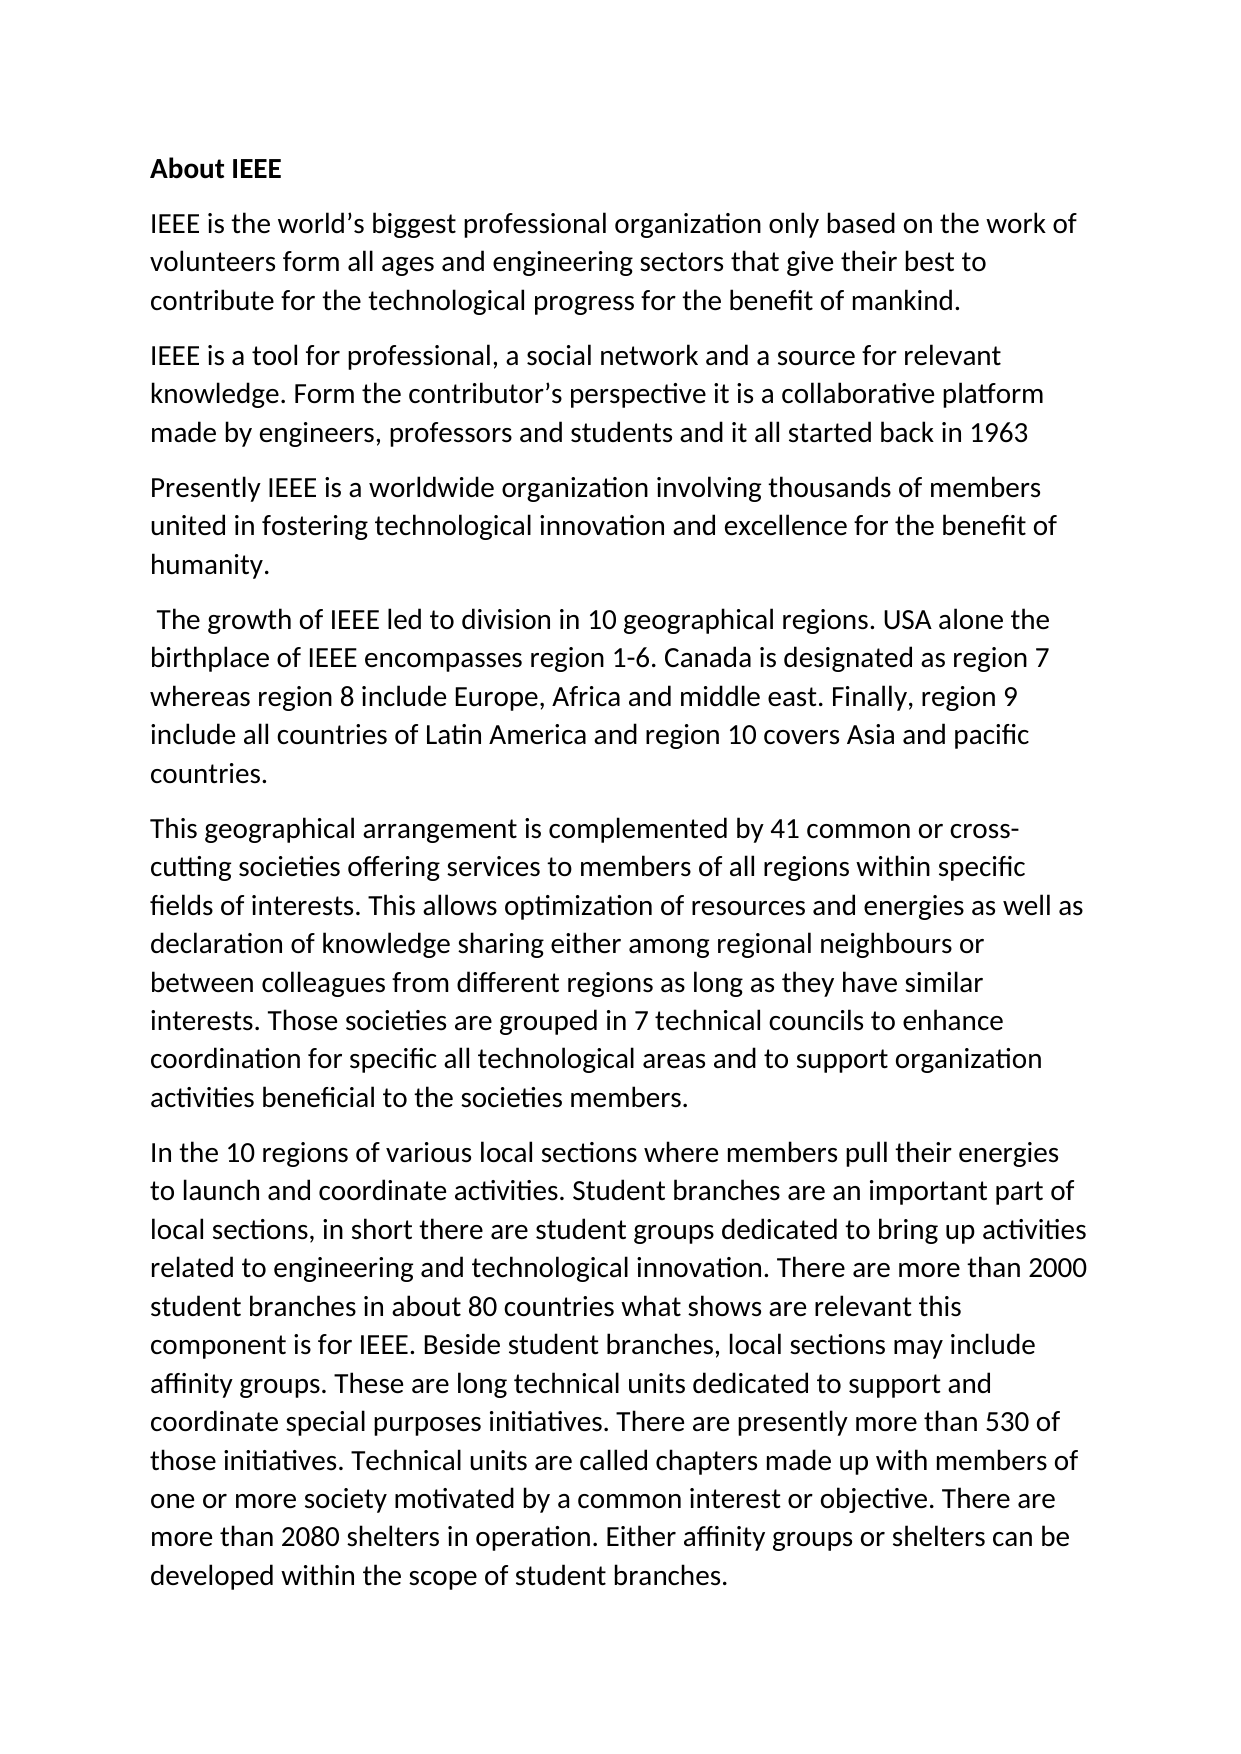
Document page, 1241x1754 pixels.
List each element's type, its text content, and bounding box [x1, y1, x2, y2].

text This geographical arrangement is complemented by 41 common or cross-cutting societies offering services to members of all regions within specific fields of interests. This allows optimization of resources and energies as well as declaration of knowledge sharing either among regional neighbours or between colleagues from different regions as long as they have similar interests. Those societies are grouped in 7 technical councils to enhance coordination for specific all technological areas and to support organization activities beneficial to the societies members. [150, 810, 1090, 1114]
text The growth of IEEE led to division in 10 geographical regions. USA alone the birthplace of IEEE encompasses region 1-6. Canada is designated as region 7 whereas region 8 include Europe, Africa and middle east. Finally, region 9 include all countries of Latin America and region 10 covers Asia and pacific countries. [150, 601, 1090, 790]
text IEEE is a tool for professional, a social network and a source for relevant knowledge. Form the contributor’s perspective it is a collaborative platform made by engineers, professors and students and it all started back in 1963 [150, 337, 1090, 449]
text About IEEE [150, 150, 1090, 186]
text In the 10 regions of various local sections where members pull their energies to launch and coordinate activities. Student branches are an important part of local sections, in short there are student groups dedicated to bring up activities related to engineering and technological innovation. There are more than 2000 student branches in about 80 countries what shows are relevant this component is for IEEE. Beside student branches, local sections may include affinity groups. These are long technical units dedicated to support and coordinate special purposes initiatives. There are presently more than 530 of those initiatives. Technical units are called chapters made up with members of one or more society motivated by a common interest or objective. There are more than 2080 shelters in operation. Either affinity groups or shelters can be developed within the scope of student branches. [150, 1134, 1090, 1592]
text IEEE is the world’s biggest professional organization only based on the work of volunteers form all ages and engineering sectors that give their best to contribute for the technological progress for the benefit of mankind. [150, 205, 1090, 318]
text Presently IEEE is a worldwide organization involving thousands of members united in fostering technological innovation and excellence for the benefit of humanity. [150, 469, 1090, 582]
